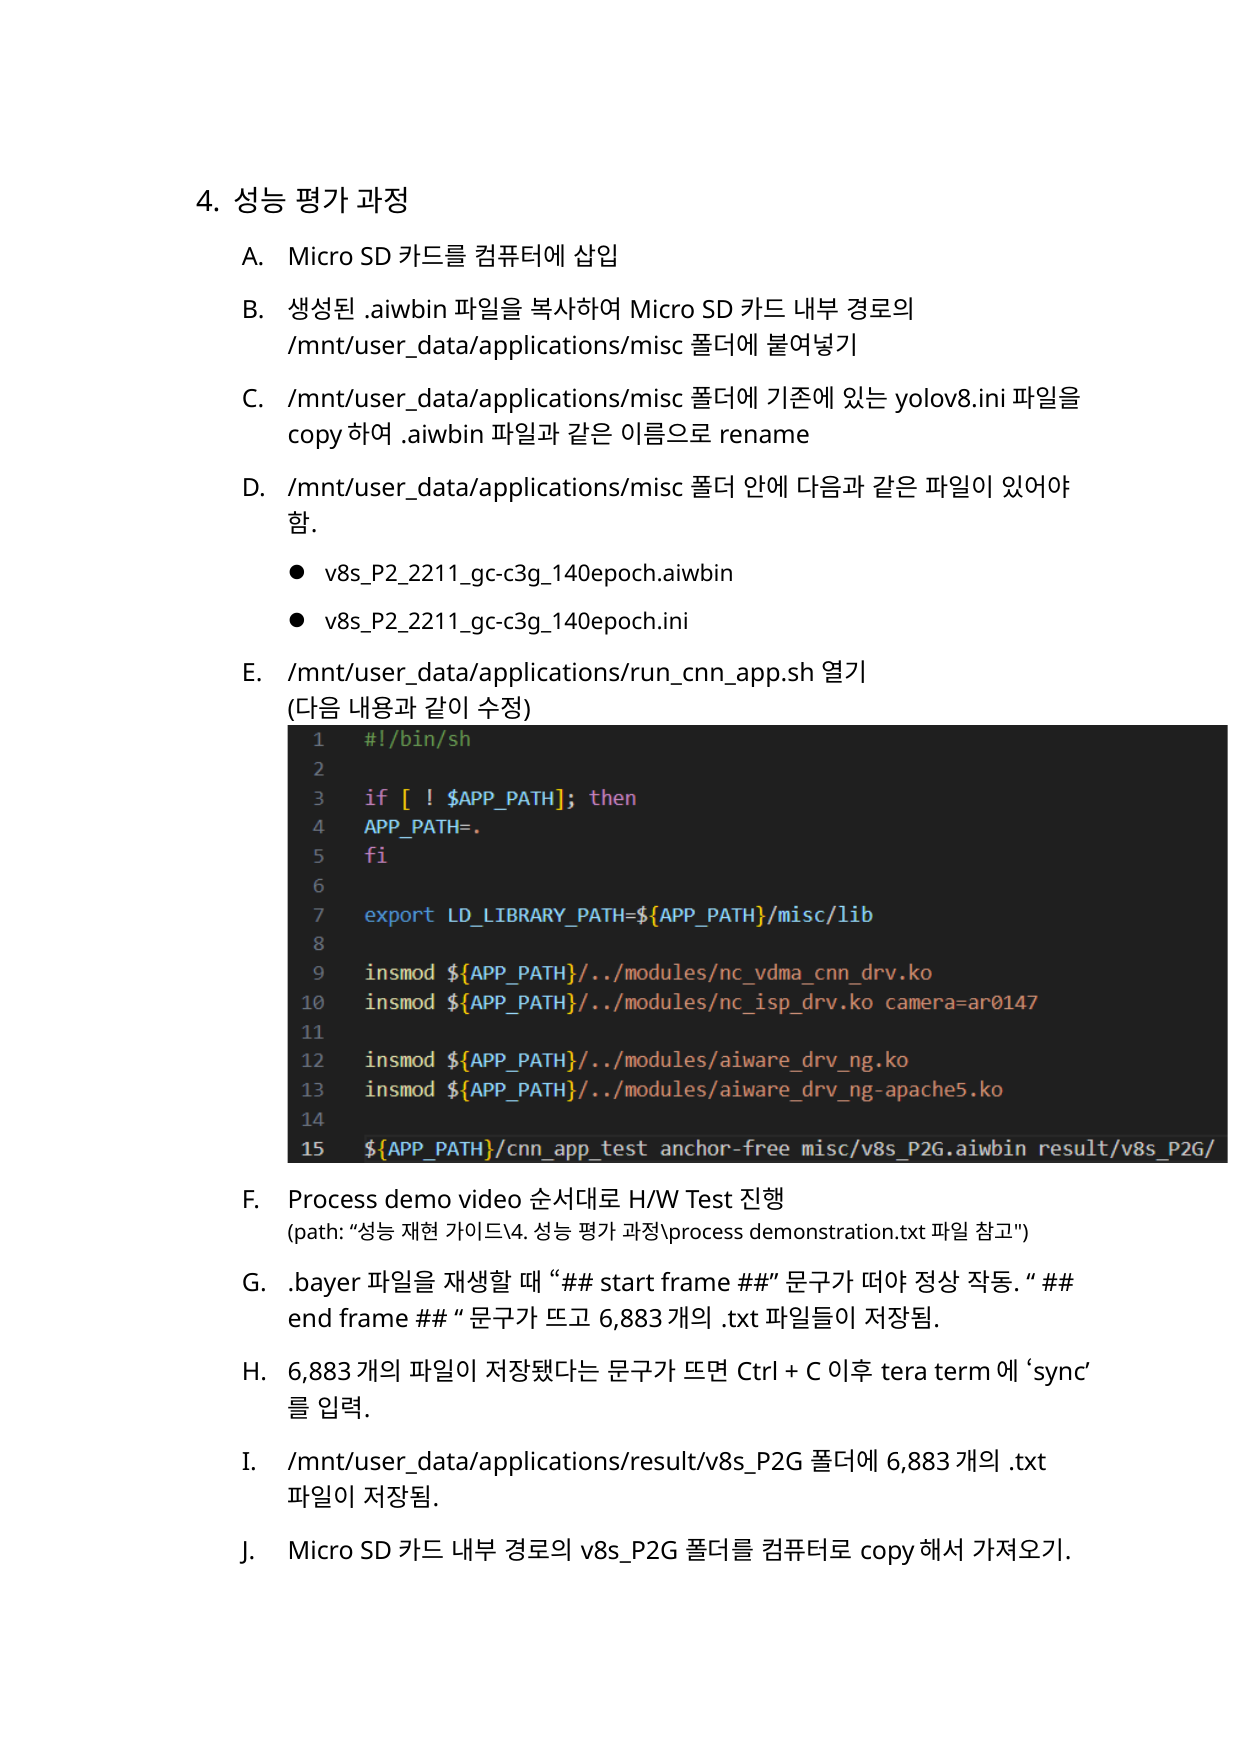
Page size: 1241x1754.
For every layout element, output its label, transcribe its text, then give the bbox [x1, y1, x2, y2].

list Micro SD 카드를 컴퓨터에 삽입 [242, 236, 1090, 272]
list .bayer 파일을 재생할 때 “## start frame ##” 문구가 떠야 정상 작동. “ ## end frame ## “ 문구가 뜨고 6,883개의 .txt 파일들이 저장됨. [242, 1263, 1090, 1335]
list v8s_P2_2211_gc-c3g_140epoch.aiwbin [287, 557, 1090, 588]
picture [287, 725, 1228, 1163]
list /mnt/user_data/applications/misc 폴더에 기존에 있는 yolov8.ini 파일을 copy하여 .aiwbin 파일과 같은 이름으로 rename [242, 378, 1090, 451]
list Micro SD 카드 내부 경로의 v8s_P2G 폴더를 컴퓨터로 copy해서 가져오기. [242, 1530, 1090, 1566]
list 6,883개의 파일이 저장됐다는 문구가 뜨면 Ctrl + C 이후 tera term에 ‘sync’를 입력. [242, 1352, 1090, 1424]
list /mnt/user_data/applications/misc 폴더 안에 다음과 같은 파일이 있어야 함. [242, 467, 1090, 540]
list /mnt/user_data/applications/result/v8s_P2G 폴더에 6,883개의 .txt 파일이 저장됨. [242, 1441, 1090, 1513]
list 성능 평가 과정 [196, 177, 1090, 219]
list v8s_P2_2211_gc-c3g_140epoch.ini [287, 604, 1090, 636]
list 생성된 .aiwbin 파일을 복사하여 Micro SD 카드 내부 경로의 /mnt/user_data/applications/misc 폴더에 붙여넣기 [242, 289, 1090, 362]
list Process demo video 순서대로 H/W Test 진행 (path: “성능 재현 가이드\4. 성능 평가 과정\process demonstration.txt 파일 참고") [242, 1179, 1090, 1246]
